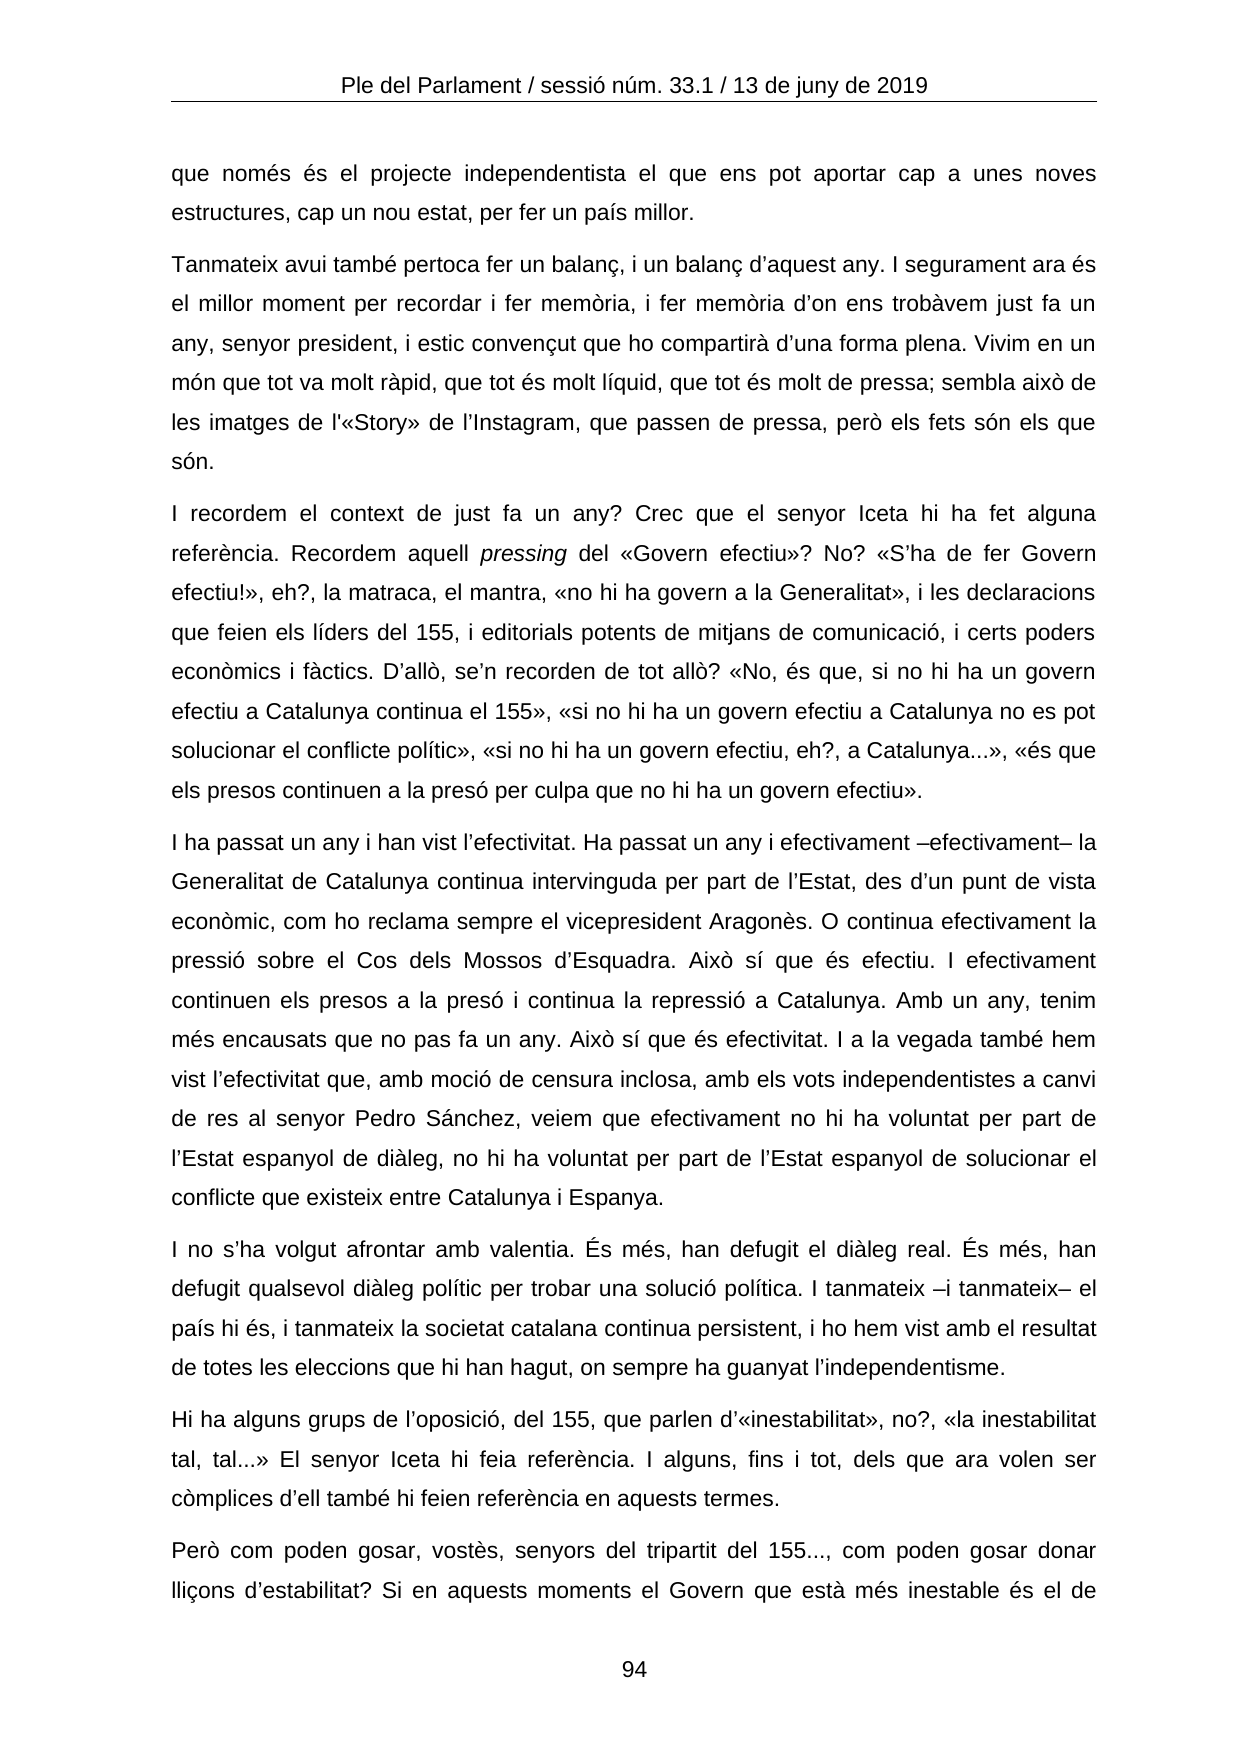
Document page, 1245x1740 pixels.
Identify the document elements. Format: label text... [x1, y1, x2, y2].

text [171, 159, 1097, 225]
text Hi ha alguns grups de l’oposició, del 155, que parlen d’«inestabilitat», no?, «la inestabilitat tal, tal...» El senyor Iceta hi feia referència. I alguns, fins i tot, dels que ara volen ser còmplices d’ell també hi feien referència en aquests termes. [171, 1406, 1097, 1512]
text I no s’ha volgut afrontar amb valentia. És més, han defugit el diàleg real. És més, han defugit qualsevol diàleg polític per trobar una solució política. I tanmateix –i tanmateix– el país hi és, i tanmateix la societat catalana continua persistent, i ho hem vist amb el resultat de totes les eleccions que hi han hagut, on sempre ha guanyat l’independentisme. [171, 1236, 1097, 1381]
text I recordem el context de just fa un any? Crec que el senyor Iceta hi ha fet alguna referència. Recordem aquell pressing del «Govern efectiu»? No? «S’ha de fer Govern efectiu!», eh?, la matraca, el mantra, «no hi ha govern a la Generalitat», i les declaracions que feien els líders del 155, i editorials potents de mitjans de comunicació, i certs poders econòmics i fàctics. D’allò, se’n recorden de tot allò? «No, és que, si no hi ha un govern efectiu a Catalunya continua el 155», «si no hi ha un govern efectiu a Catalunya no es pot solucionar el conflicte polític», «si no hi ha un govern efectiu, eh?, a Catalunya...», «és que els presos continuen a la presó per culpa que no hi ha un govern efectiu». [171, 500, 1097, 803]
text Tanmateix avui també pertoca fer un balanç, i un balanç d’aquest any. I segurament ara és el millor moment per recordar i fer memòria, i fer memòria d’on ens trobàvem just fa un any, senyor president, i estic convençut que ho compartirà d’una forma plena. Vivim en un món que tot va molt ràpid, que tot és molt líquid, que tot és molt de pressa; sembla això de les imatges de l'«Story» de l’Instagram, que passen de pressa, però els fets són els que són. [171, 251, 1097, 475]
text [171, 1537, 1097, 1603]
text I ha passat un any i han vist l’efectivitat. Ha passat un any i efectivament –efectivament– la Generalitat de Catalunya continua intervinguda per part de l’Estat, des d’un punt de vista econòmic, com ho reclama sempre el vicepresident Aragonès. O continua efectivament la pressió sobre el Cos dels Mossos d’Esquadra. Això sí que és efectiu. I efectivament continuen els presos a la presó i continua la repressió a Catalunya. Amb un any, tenim més encausats que no pas fa un any. Això sí que és efectivitat. I a la vegada també hem vist l’efectivitat que, amb moció de censura inclosa, amb els vots independentistes a canvi de res al senyor Pedro Sánchez, veiem que efectivament no hi ha voluntat per part de l’Estat espanyol de diàleg, no hi ha voluntat per part de l’Estat espanyol de solucionar el conflicte que existeix entre Catalunya i Espanya. [171, 829, 1097, 1210]
